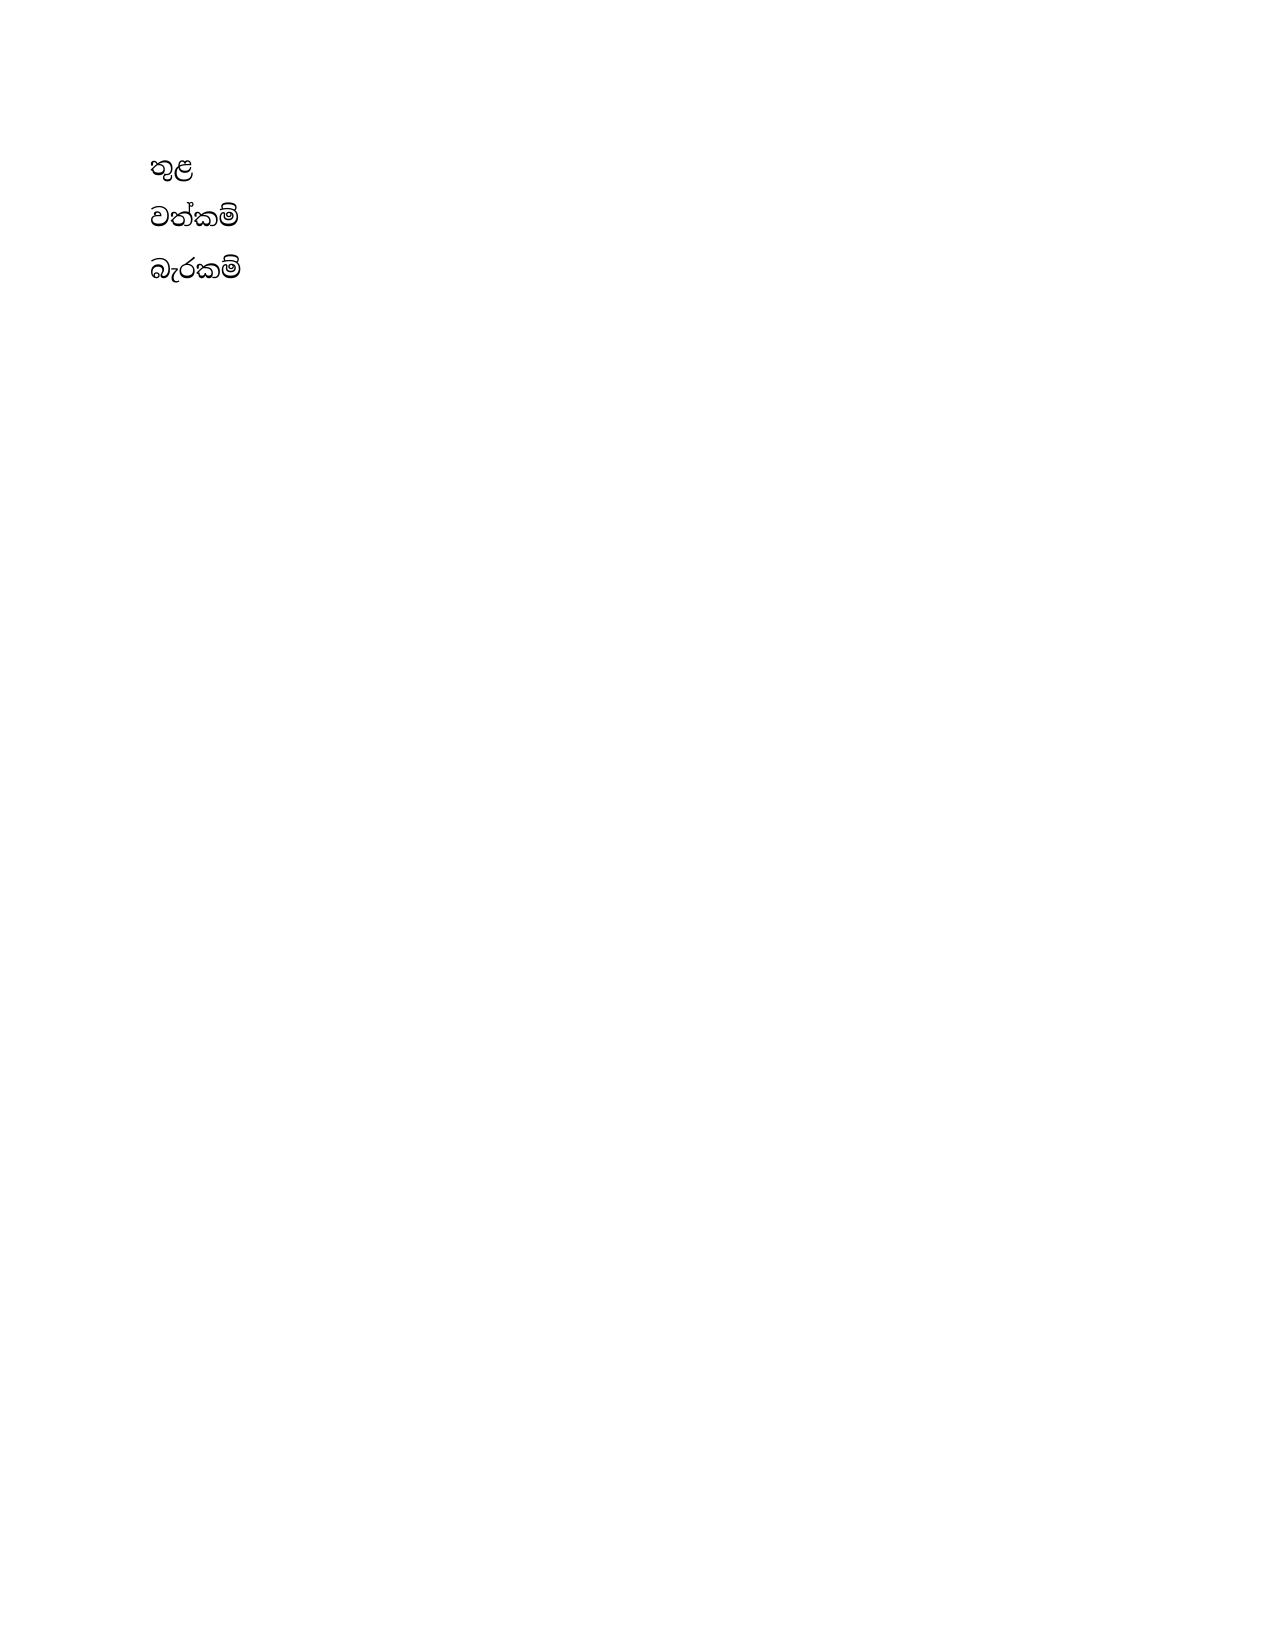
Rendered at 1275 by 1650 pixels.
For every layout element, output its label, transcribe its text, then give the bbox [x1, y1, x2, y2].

text වත්කම් [150, 202, 1125, 234]
text බැරකම් [150, 254, 1125, 286]
text තුළ [150, 150, 1125, 183]
